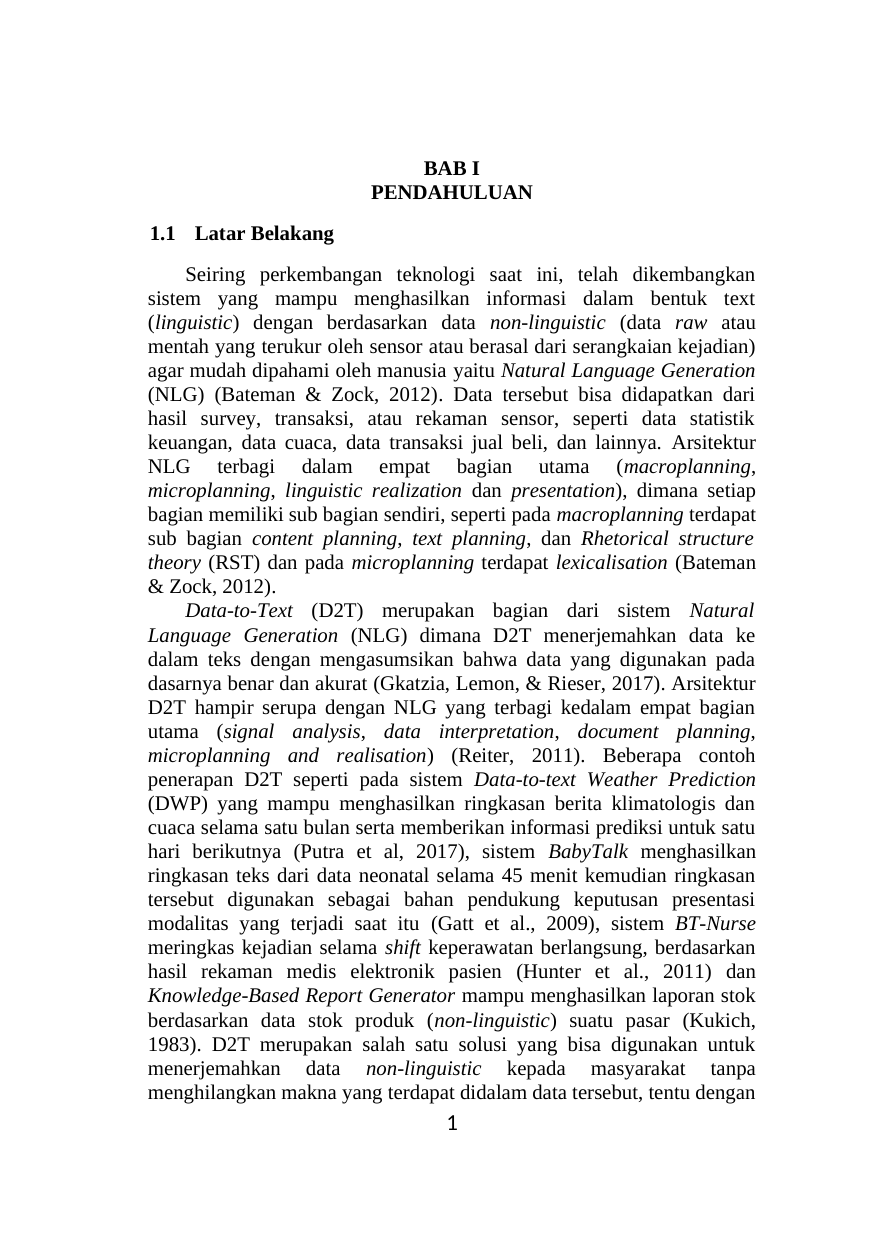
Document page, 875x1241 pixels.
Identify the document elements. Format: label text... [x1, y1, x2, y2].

subtitle Latar Belakang [149, 221, 756, 245]
subtitle BAB I PENDAHULUAN [148, 156, 756, 204]
list Seiring perkembangan teknologi saat ini, telah dikembangkan sistem yang mampu menghasilkan informasi dalam bentuk text (linguistic) dengan berdasarkan data non-linguistic (data raw atau mentah yang terukur oleh sensor atau berasal dari serangkaian kejadian) agar mudah dipahami oleh manusia yaitu Natural Language Generation (NLG) (Bateman & Zock, 2012). Data tersebut bisa didapatkan dari hasil survey, transaksi, atau rekaman sensor, seperti data statistik keuangan, data cuaca, data transaksi jual beli, dan lainnya. Arsitektur NLG terbagi dalam empat bagian utama (macroplanning, microplanning, linguistic realization dan presentation), dimana setiap bagian memiliki sub bagian sendiri, seperti pada macroplanning terdapat sub bagian content planning, text planning, dan Rhetorical structure theory (RST) dan pada microplanning terdapat lexicalisation (Bateman & Zock, 2012). [148, 262, 756, 598]
